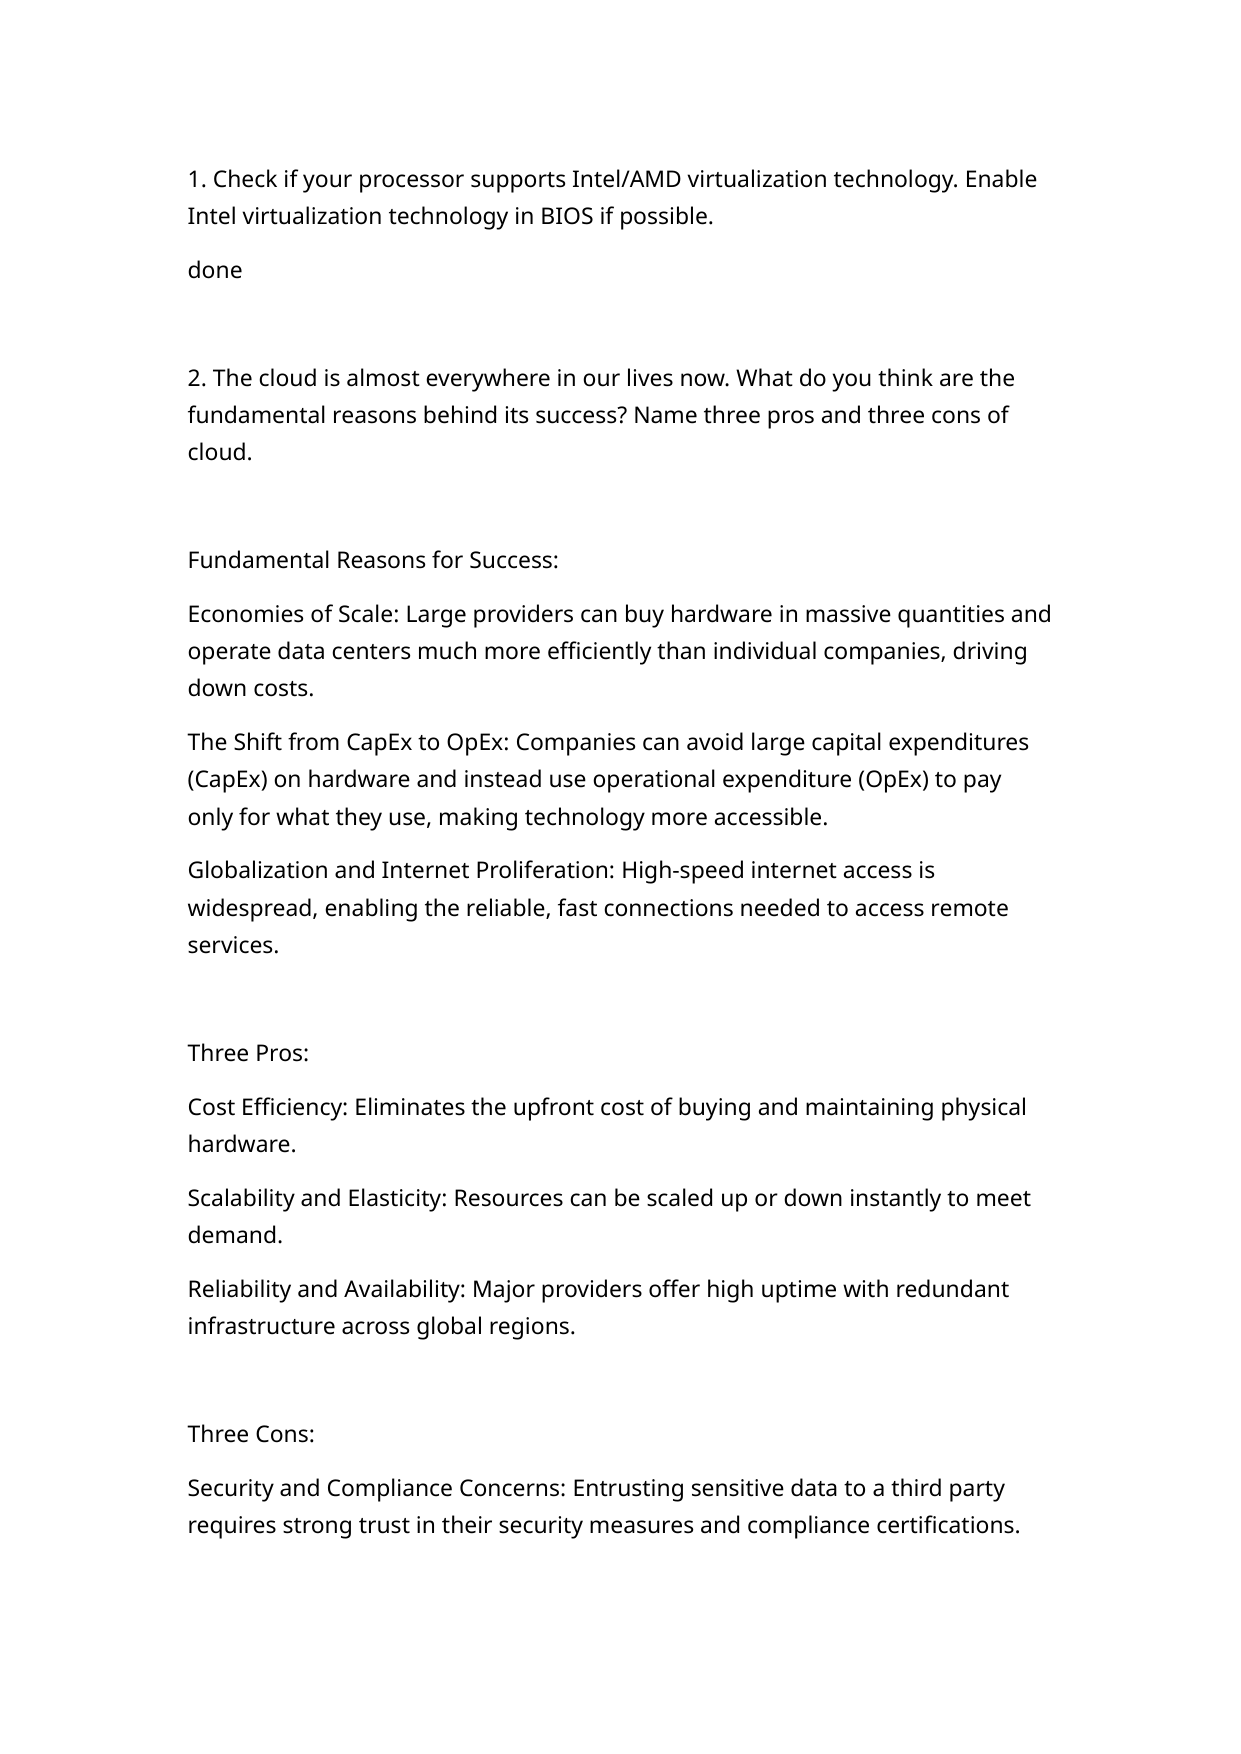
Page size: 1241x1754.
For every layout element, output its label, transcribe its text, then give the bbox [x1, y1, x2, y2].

text ​​2. The cloud is almost everywhere in our lives now. What do you think are the fundamental reasons behind its success? Name three pros and three cons of cloud.​​ [187, 361, 1053, 468]
text ​​Three Cons:​​ [187, 1417, 1053, 1450]
text ​​Globalization and Internet Proliferation:​​ High-speed internet access is widespread, enabling the reliable, fast connections needed to access remote services. [187, 854, 1053, 961]
text ​​The Shift from CapEx to OpEx:​​ Companies can avoid large capital expenditures (CapEx) on hardware and instead use operational expenditure (OpEx) to pay only for what they use, making technology more accessible. [187, 725, 1053, 832]
text ​​Cost Efficiency:​​ Eliminates the upfront cost of buying and maintaining physical hardware. [187, 1090, 1053, 1160]
text ​​Three Pros:​​ [187, 1036, 1053, 1069]
text ​​Economies of Scale:​​ Large providers can buy hardware in massive quantities and operate data centers much more efficiently than individual companies, driving down costs. [187, 597, 1053, 704]
text ​​Reliability and Availability:​​ Major providers offer high uptime with redundant infrastructure across global regions. [187, 1272, 1053, 1342]
text ​​Fundamental Reasons for Success:​​ [187, 543, 1053, 576]
text ​​Scalability and Elasticity:​​ Resources can be scaled up or down instantly to meet demand. [187, 1181, 1053, 1251]
text ​​Security and Compliance Concerns:​​ Entrusting sensitive data to a third party requires strong trust in their security measures and compliance certifications. [187, 1471, 1053, 1541]
text done [187, 253, 1053, 286]
text 1. Check if your processor supports Intel/AMD virtualization technology. Enable Intel virtualization technology in BIOS if possible.​​ [187, 162, 1053, 232]
